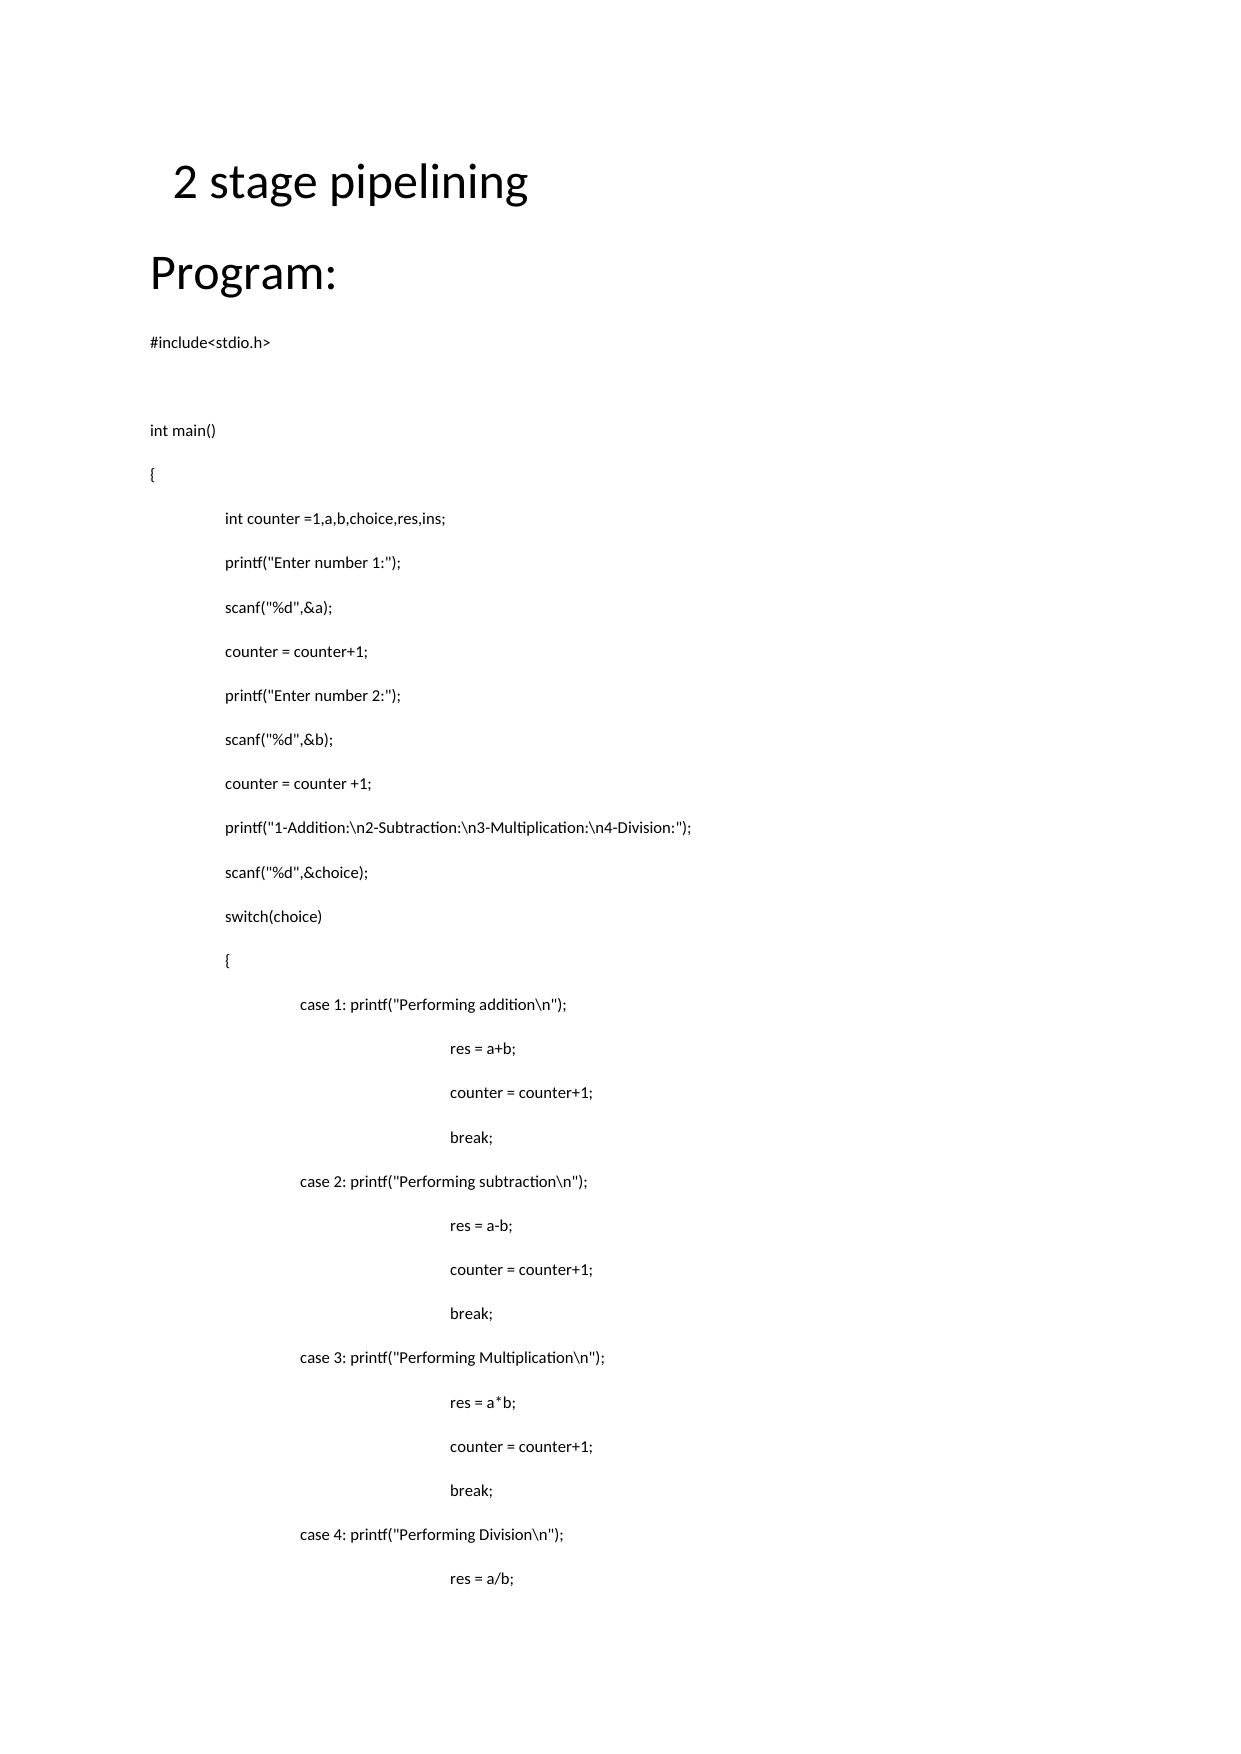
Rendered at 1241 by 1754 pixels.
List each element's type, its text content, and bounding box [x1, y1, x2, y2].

text break; [150, 1303, 1090, 1324]
text int main() [150, 420, 1090, 441]
text res = a/b; [150, 1568, 1090, 1589]
text counter = counter+1; [150, 1259, 1090, 1280]
text 2 stage pipelining [150, 150, 1090, 211]
text case 3: printf("Performing Multiplication\n"); [150, 1348, 1090, 1368]
text { [150, 464, 1090, 485]
text scanf("%d",&b); [150, 729, 1090, 750]
text case 4: printf("Performing Division\n"); [150, 1524, 1090, 1545]
text res = a-b; [150, 1215, 1090, 1236]
text printf("1-Addition:\n2-Subtraction:\n3-Multiplication:\n4-Division:"); [150, 818, 1090, 838]
text break; [150, 1127, 1090, 1147]
text case 2: printf("Performing subtraction\n"); [150, 1171, 1090, 1191]
text printf("Enter number 2:"); [150, 685, 1090, 706]
text { [150, 950, 1090, 971]
text res = a*b; [150, 1392, 1090, 1412]
text case 1: printf("Performing addition\n"); [150, 994, 1090, 1015]
text printf("Enter number 1:"); [150, 553, 1090, 573]
text #include<stdio.h> [150, 332, 1090, 352]
text Program: [150, 241, 1090, 302]
text res = a+b; [150, 1038, 1090, 1059]
text counter = counter+1; [150, 641, 1090, 661]
text scanf("%d",&choice); [150, 862, 1090, 882]
text counter = counter+1; [150, 1436, 1090, 1456]
text scanf("%d",&a); [150, 597, 1090, 617]
text counter = counter+1; [150, 1083, 1090, 1103]
text counter = counter +1; [150, 773, 1090, 794]
text int counter =1,a,b,choice,res,ins; [150, 508, 1090, 529]
text break; [150, 1480, 1090, 1501]
text switch(choice) [150, 906, 1090, 926]
